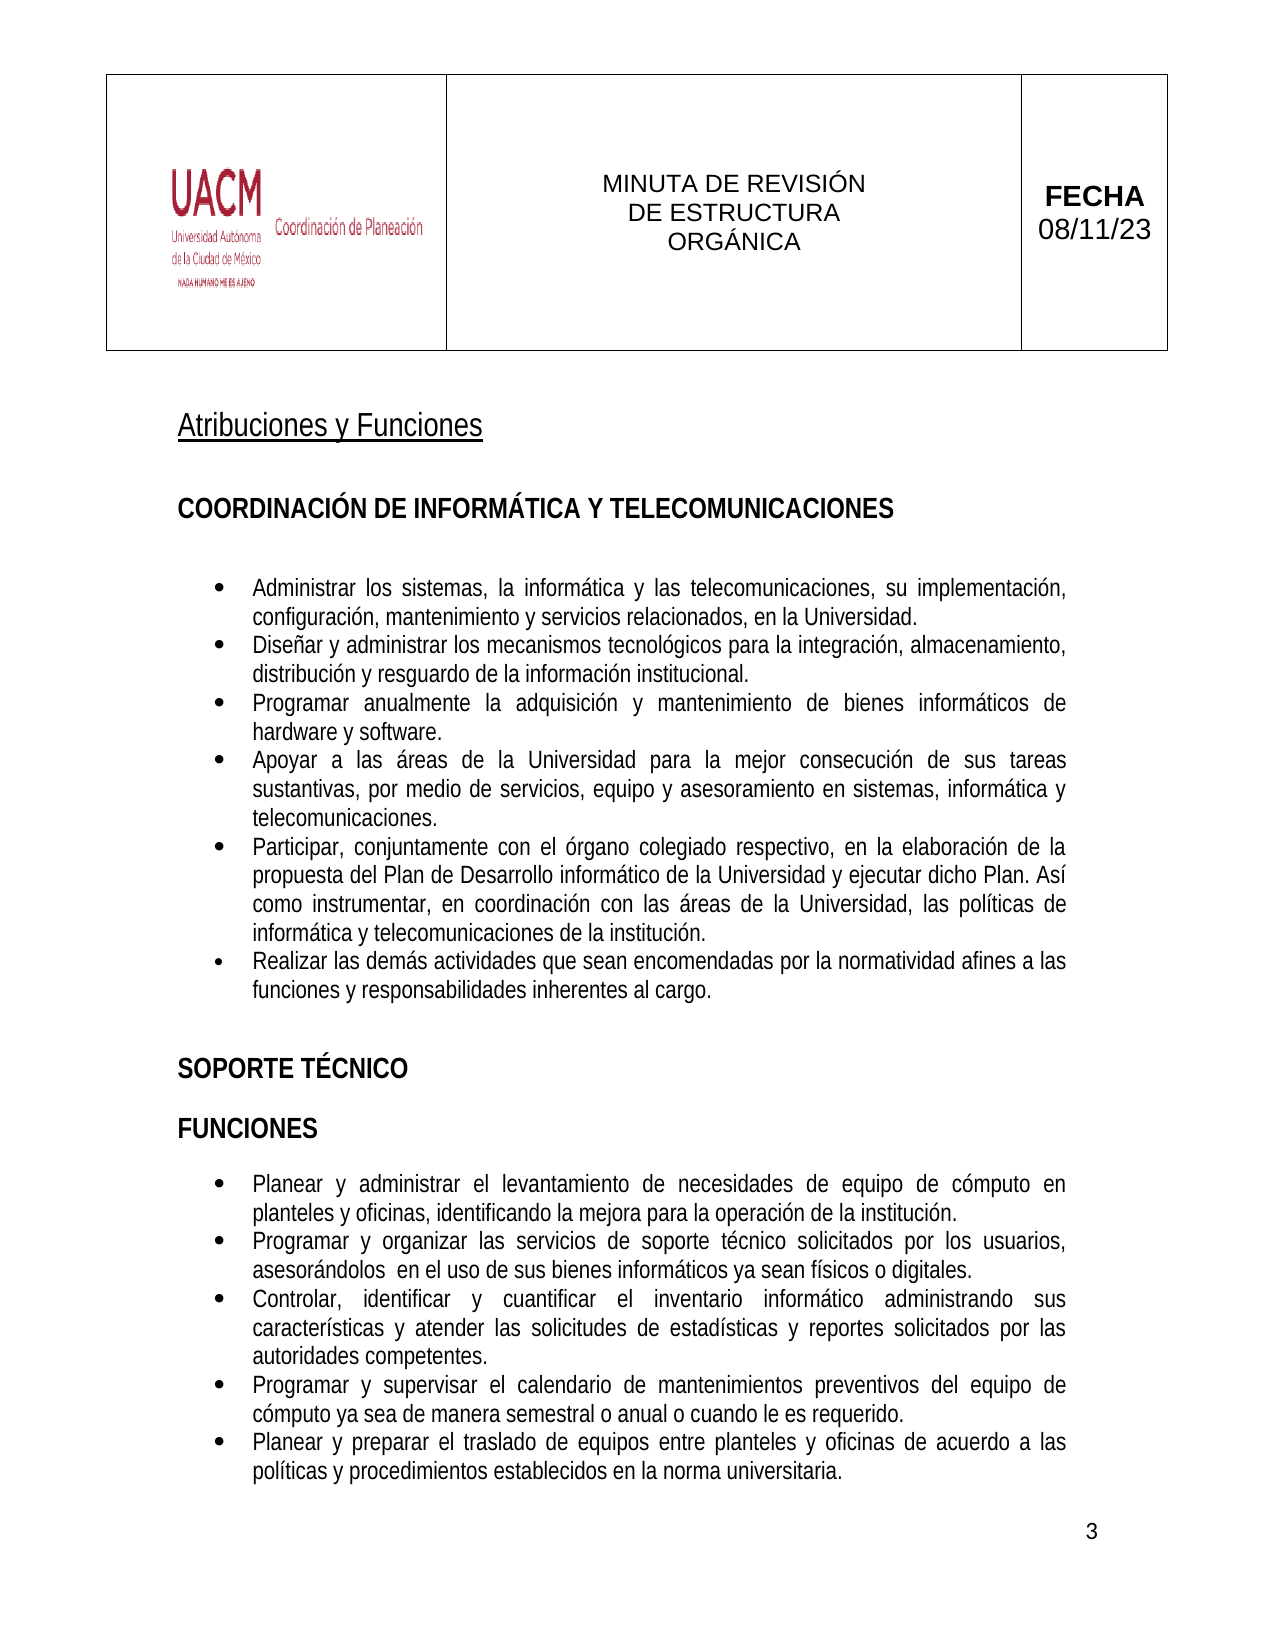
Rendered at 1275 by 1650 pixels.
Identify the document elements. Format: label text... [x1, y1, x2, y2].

text COORDINACIÓN DE INFORMÁTICA Y TELECOMUNICACIONES [177, 491, 1098, 525]
list Programar y supervisar el calendario de mantenimientos preventivos del equipo de cómputo ya sea de manera semestral o anual o cuando le es requerido. [215, 1370, 1068, 1427]
list Realizar las demás actividades que sean encomendadas por la normatividad afines a las funciones y responsabilidades inherentes al cargo. [215, 946, 1068, 1003]
list Programar anualmente la adquisición y mantenimiento de bienes informáticos de hardware y software. [215, 688, 1068, 745]
list Programar y organizar las servicios de soporte técnico solicitados por los usuarios, asesorándolos en el uso de sus bienes informáticos ya sean físicos o digitales. [215, 1226, 1068, 1284]
text Atribuciones y Funciones [177, 405, 1098, 443]
text FUNCIONES [177, 1111, 1068, 1145]
list Apoyar a las áreas de la Universidad para la mejor consecución de sus tareas sustantivas, por medio de servicios, equipo y asesoramiento en sistemas, informática y telecomunicaciones. [215, 745, 1068, 831]
list Diseñar y administrar los mecanismos tecnológicos para la integración, almacenamiento, distribución y resguardo de la información institucional. [215, 630, 1068, 688]
text SOPORTE TÉCNICO [177, 1051, 1098, 1085]
list Planear y preparar el traslado de equipos entre planteles y oficinas de acuerdo a las políticas y procedimientos establecidos en la norma universitaria. [215, 1427, 1068, 1485]
list Administrar los sistemas, la informática y las telecomunicaciones, su implementación, configuración, mantenimiento y servicios relacionados, en la Universidad. [215, 573, 1068, 630]
list Planear y administrar el levantamiento de necesidades de equipo de cómputo en planteles y oficinas, identificando la mejora para la operación de la institución. [215, 1169, 1068, 1226]
list Controlar, identificar y cuantificar el inventario informático administrando sus características y atender las solicitudes de estadísticas y reportes solicitados por las autoridades competentes. [215, 1284, 1068, 1370]
list Participar, conjuntamente con el órgano colegiado respectivo, en la elaboración de la propuesta del Plan de Desarrollo informático de la Universidad y ejecutar dicho Plan. Así como instrumentar, en coordinación con las áreas de la Universidad, las políticas de informática y telecomunicaciones de la institución. [215, 831, 1068, 946]
